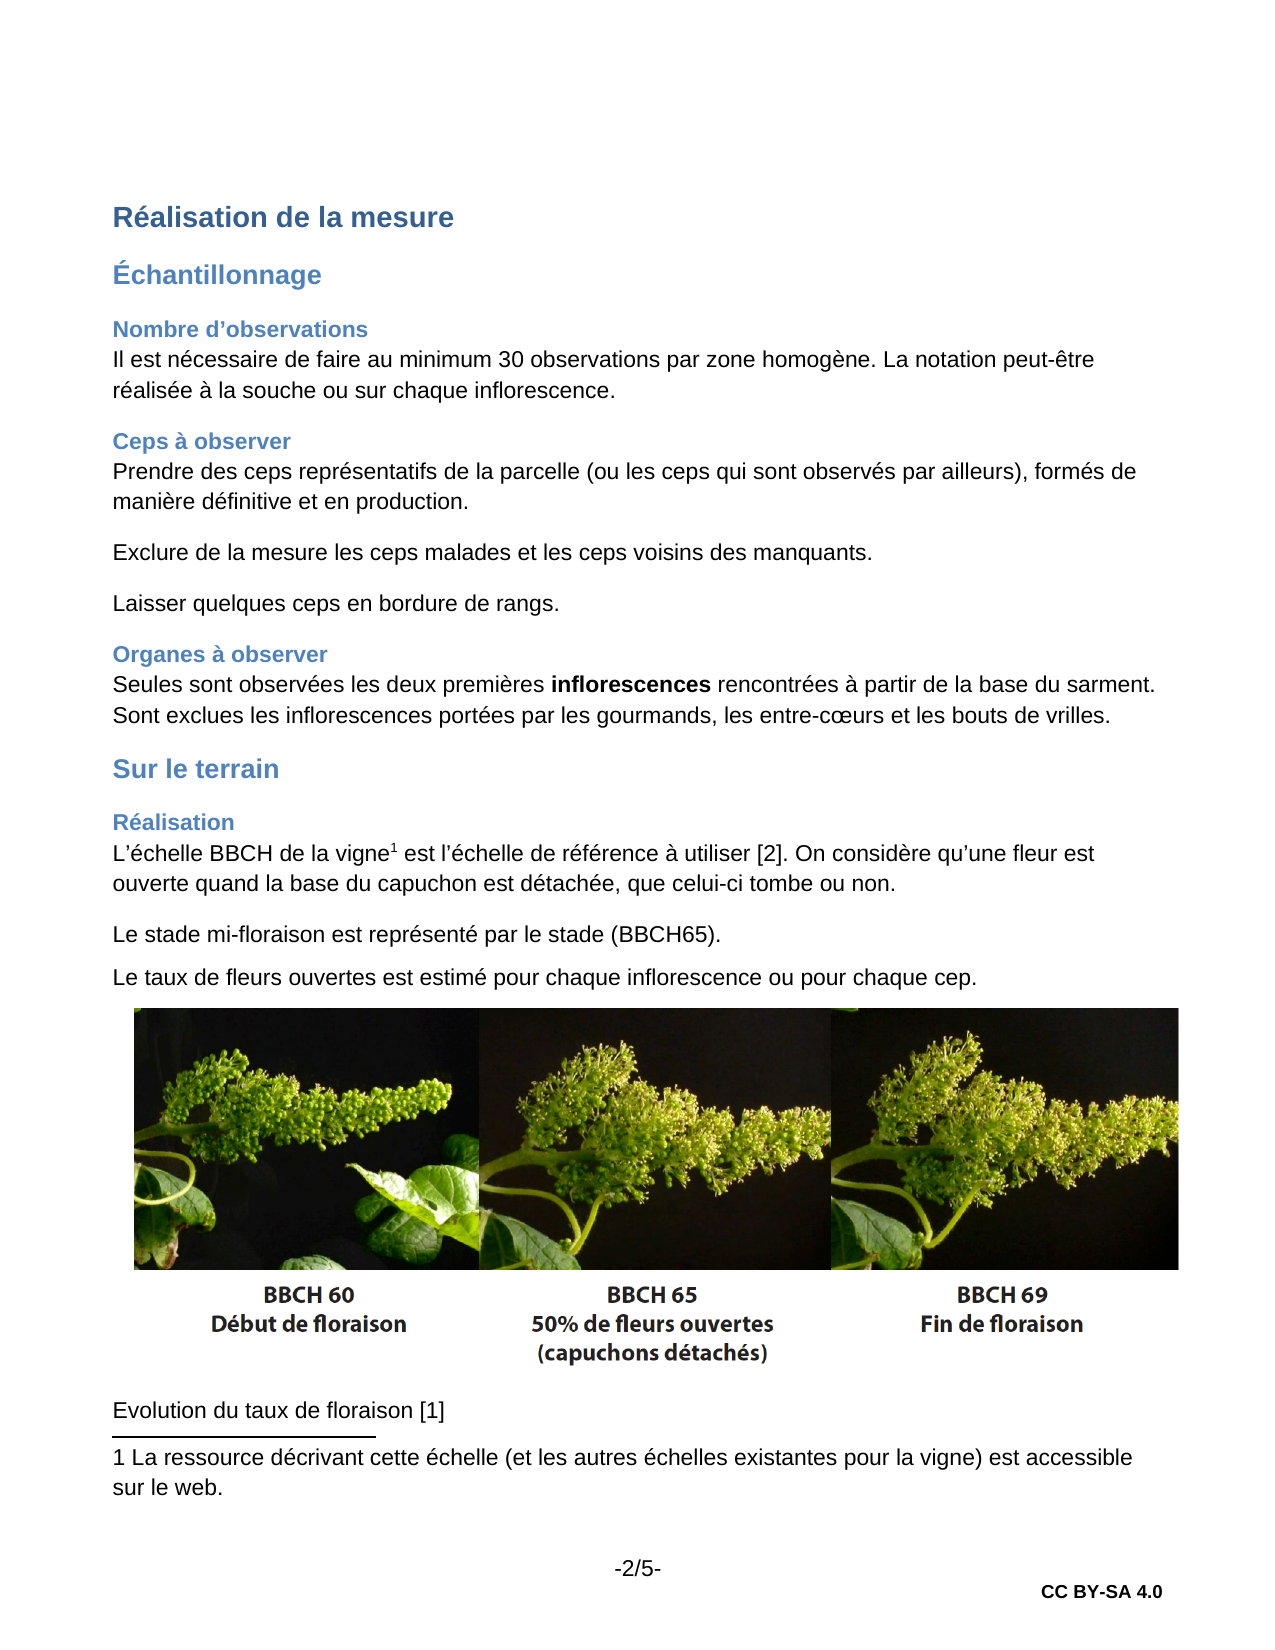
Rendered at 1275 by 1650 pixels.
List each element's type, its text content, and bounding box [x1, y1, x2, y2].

picture [131, 1006, 1182, 1373]
text Le stade mi-floraison est représenté par le stade (BBCH65). [112, 921, 1162, 947]
subtitle Échantillonnage [112, 259, 1162, 291]
subtitle Organes à observer [112, 641, 1162, 667]
subtitle Réalisation [112, 809, 1162, 836]
text Le taux de fleurs ouvertes est estimé pour chaque inflorescence ou pour chaque cep. [112, 963, 1162, 990]
subtitle Nombre d’observations [112, 316, 1162, 342]
subtitle Réalisation de la mesure [112, 200, 1162, 233]
subtitle Sur le terrain [112, 753, 1162, 784]
subtitle Ceps à observer [112, 428, 1162, 454]
